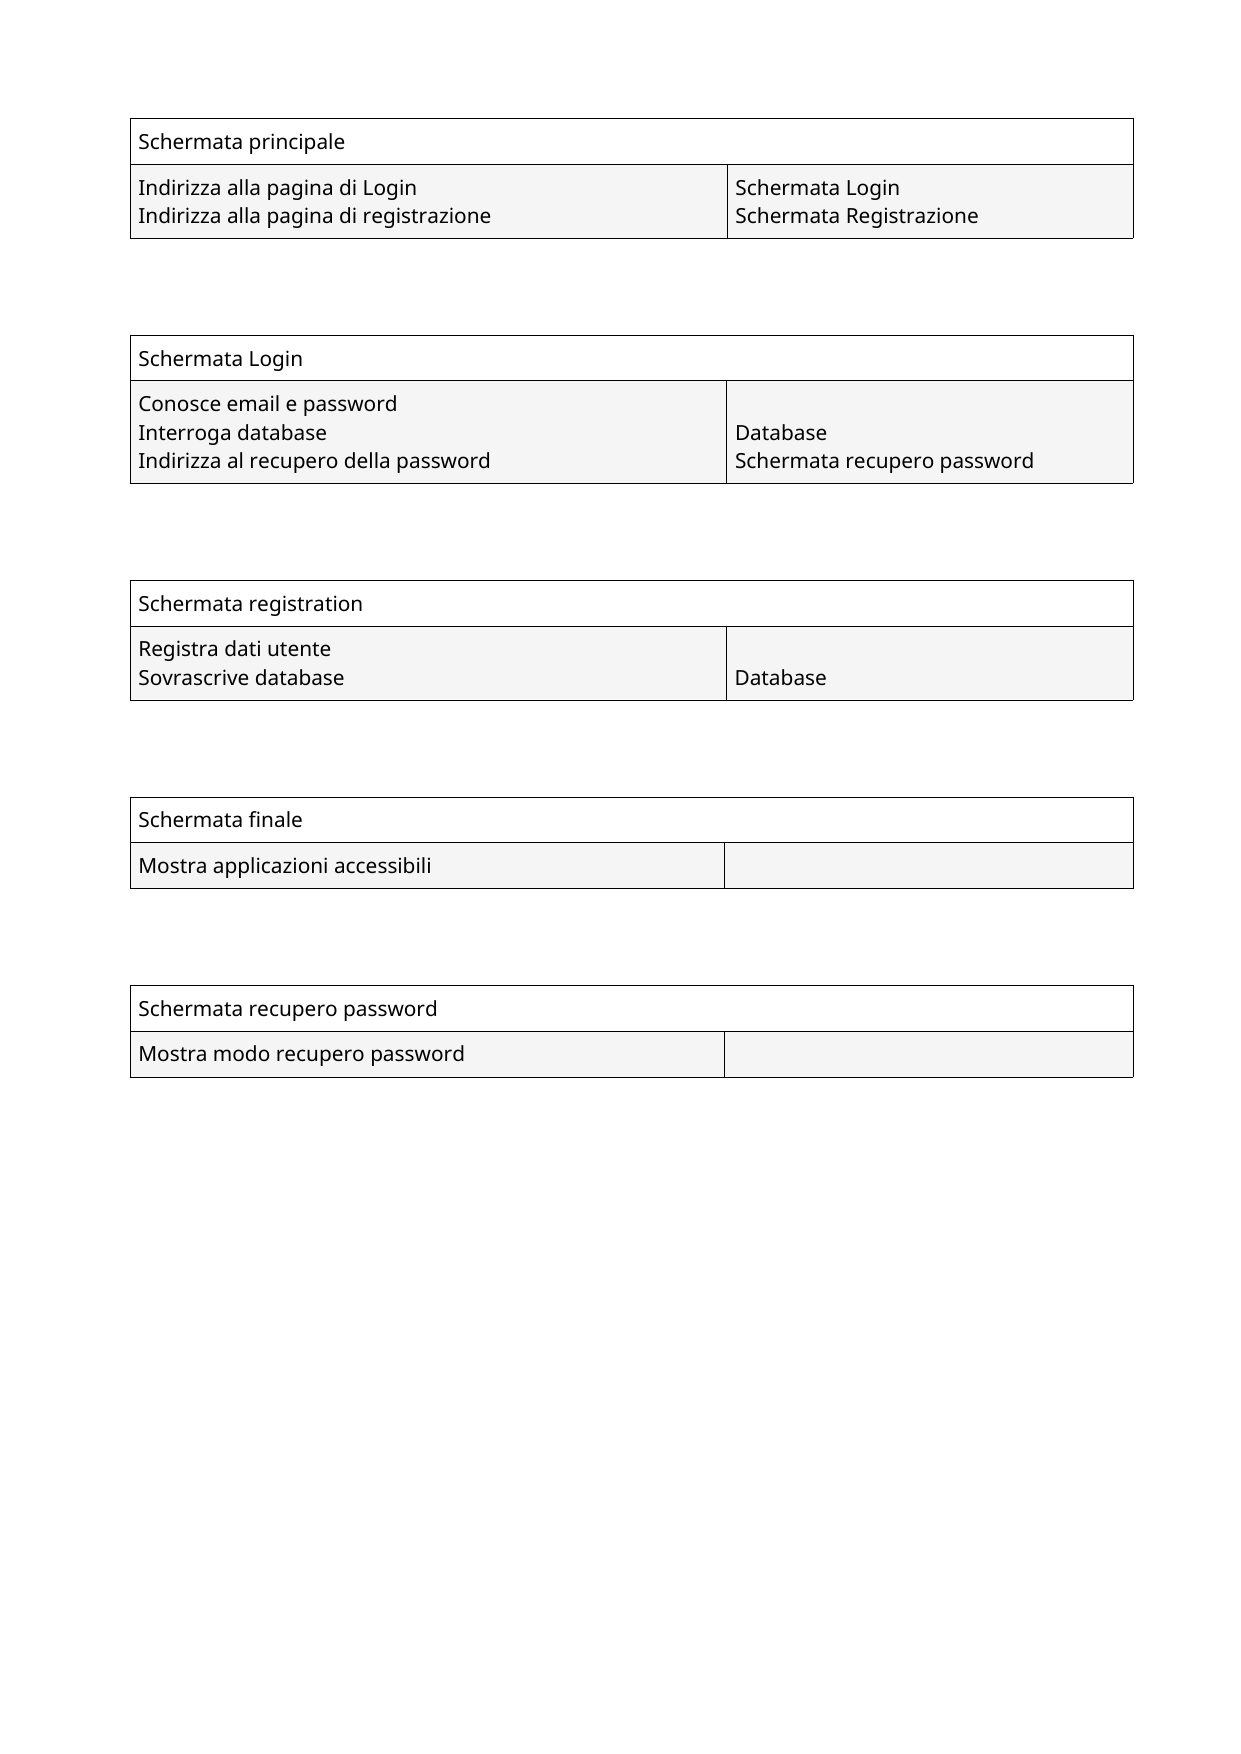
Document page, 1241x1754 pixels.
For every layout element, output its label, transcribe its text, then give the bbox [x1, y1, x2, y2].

table_header Schermata registration [131, 581, 1133, 626]
table_cell Mostra applicazioni accessibili [131, 843, 724, 888]
table_cell Schermata Login Schermata Registrazione [728, 165, 1133, 238]
table_header Schermata recupero password [131, 986, 1133, 1031]
table_header Schermata principale [131, 119, 1133, 164]
table_cell Indirizza alla pagina di Login Indirizza alla pagina di registrazione [131, 165, 727, 238]
table_cell Database [727, 627, 1133, 699]
table_header Schermata finale [131, 798, 1133, 842]
table_cell Mostra modo recupero password [131, 1032, 724, 1077]
table_cell Registra dati utente Sovrascrive database [131, 627, 726, 699]
table_header Schermata Login [131, 336, 1133, 380]
table_cell Conosce email e password Interroga database Indirizza al recupero della password [131, 381, 726, 483]
table_cell [725, 843, 1133, 888]
table_cell [725, 1032, 1133, 1077]
table_cell Database Schermata recupero password [727, 381, 1133, 483]
